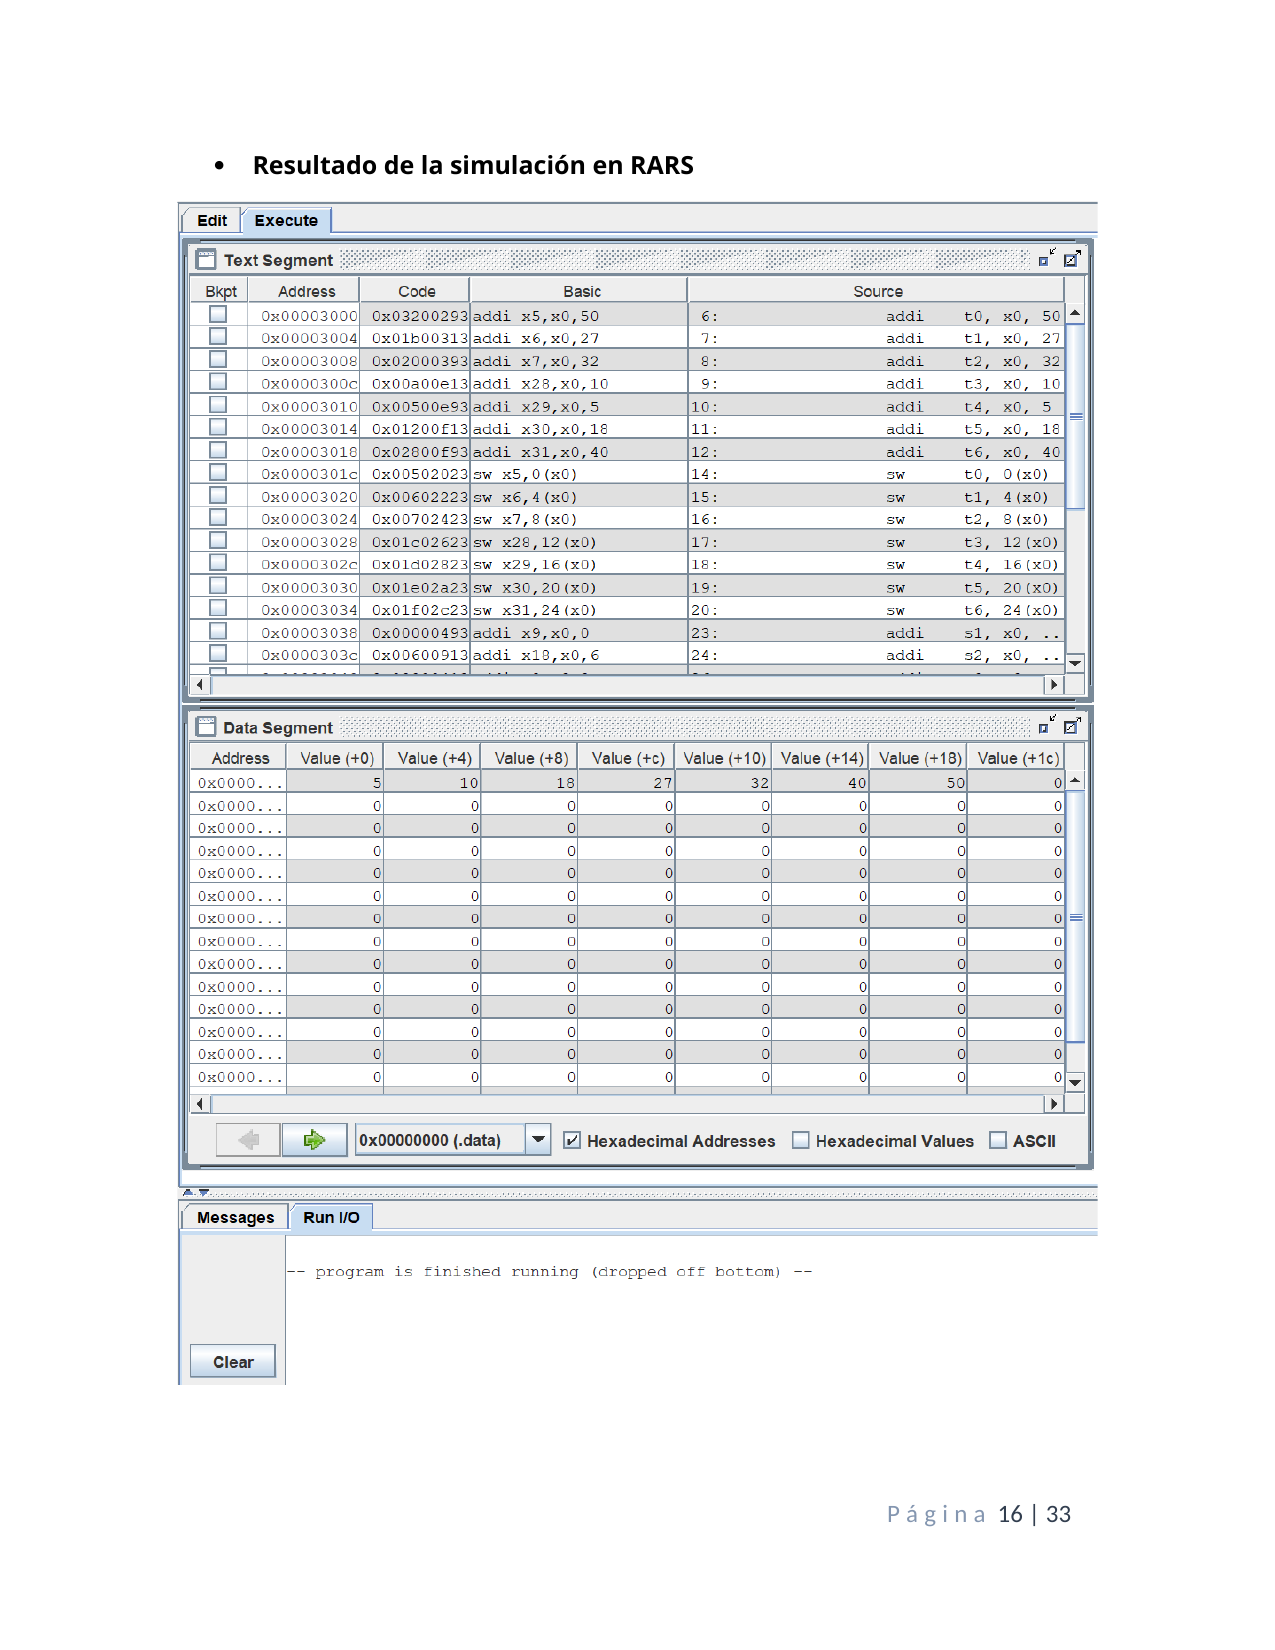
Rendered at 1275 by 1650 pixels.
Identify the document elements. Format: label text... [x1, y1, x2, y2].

picture [177, 201, 1098, 1385]
list Resultado de la simulación en RARS [215, 148, 1098, 182]
